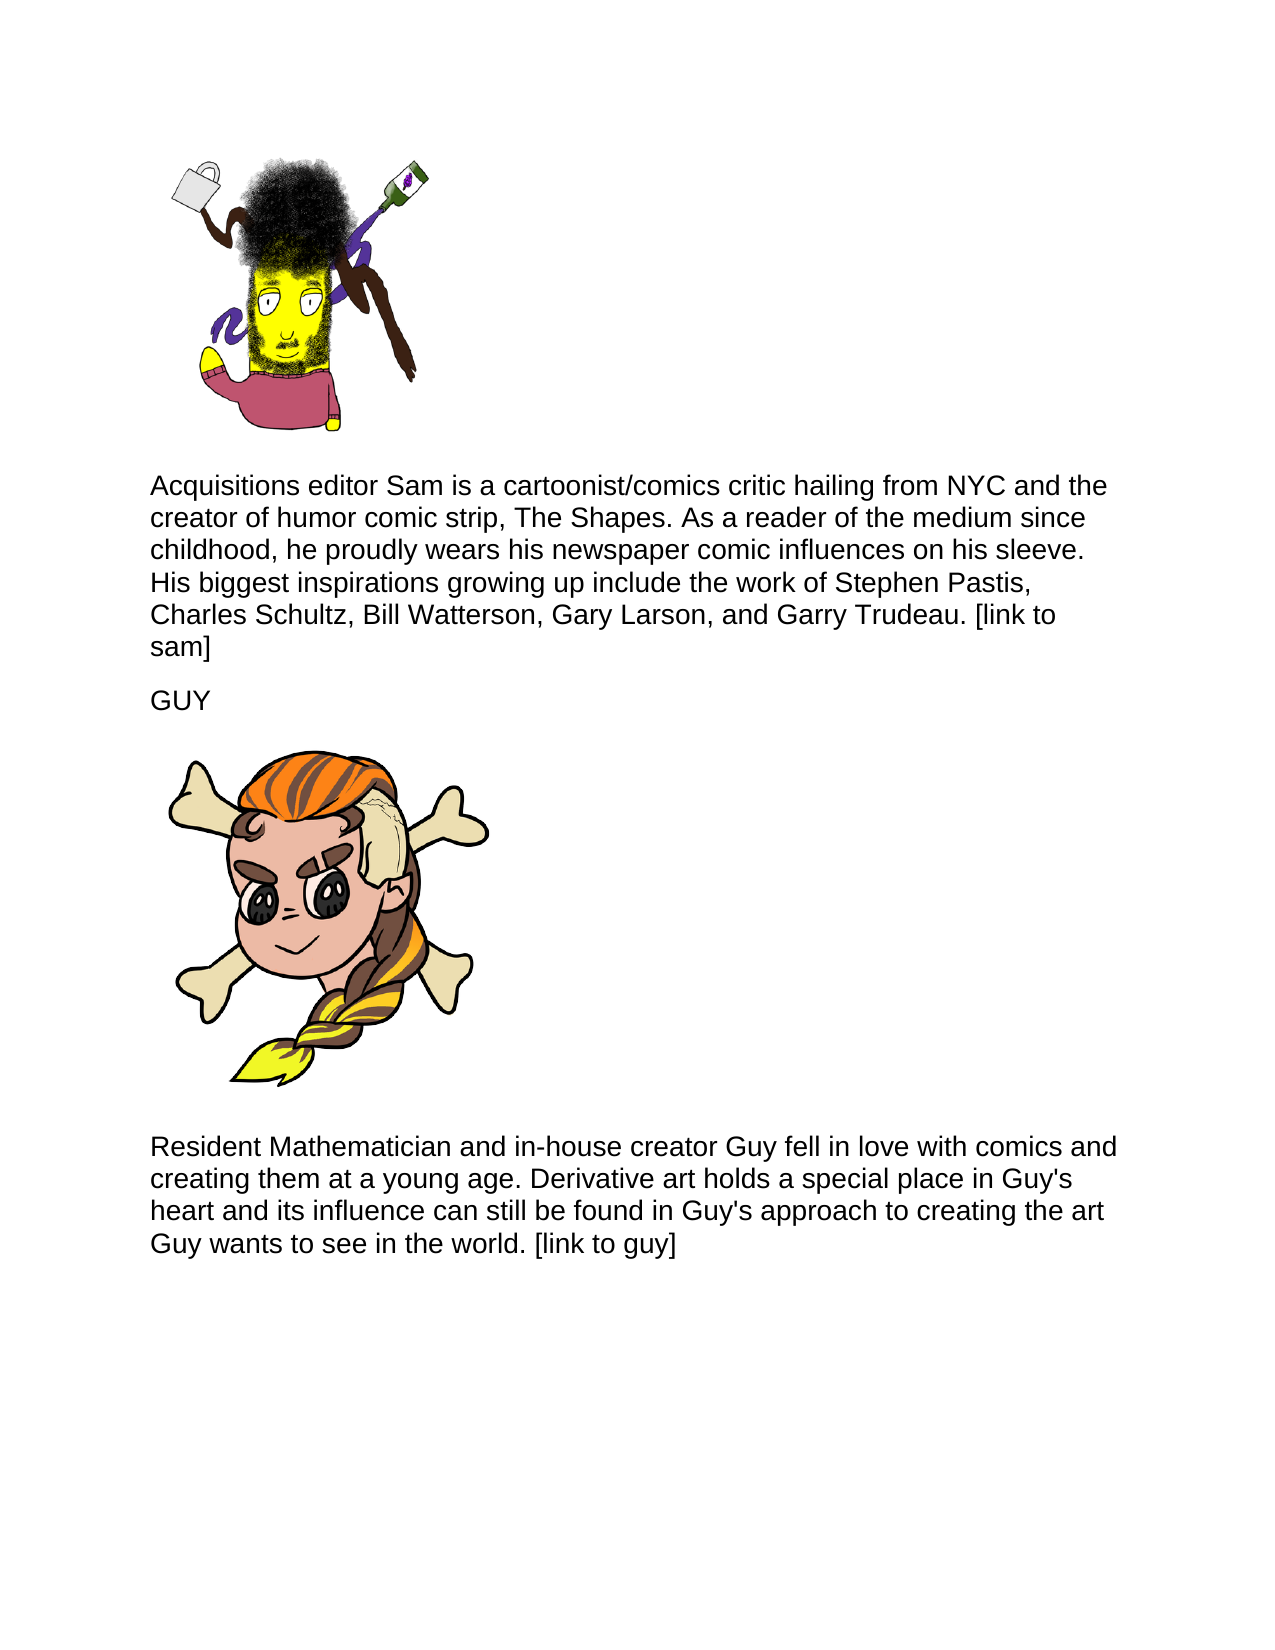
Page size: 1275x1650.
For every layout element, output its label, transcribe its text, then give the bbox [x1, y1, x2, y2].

picture [150, 736, 501, 1109]
picture [150, 150, 448, 448]
text Resident Mathematician and in-house creator Guy fell in love with comics and creating them at a young age. Derivative art holds a special place in Guy's heart and its influence can still be found in Guy's approach to creating the art Guy wants to see in the world. [link to guy] [150, 1129, 1125, 1259]
text Acquisitions editor Sam is a cartoonist/comics critic hailing from NYC and the creator of humor comic strip, The Shapes. As a reader of the medium since childhood, he proudly wears his newspaper comic influences on his sleeve. His biggest inspirations growing up include the work of Stephen Pastis, Charles Schultz, Bill Watterson, Gary Larson, and Garry Trudeau. [link to sam] [150, 468, 1125, 663]
text GUY [150, 684, 1125, 716]
